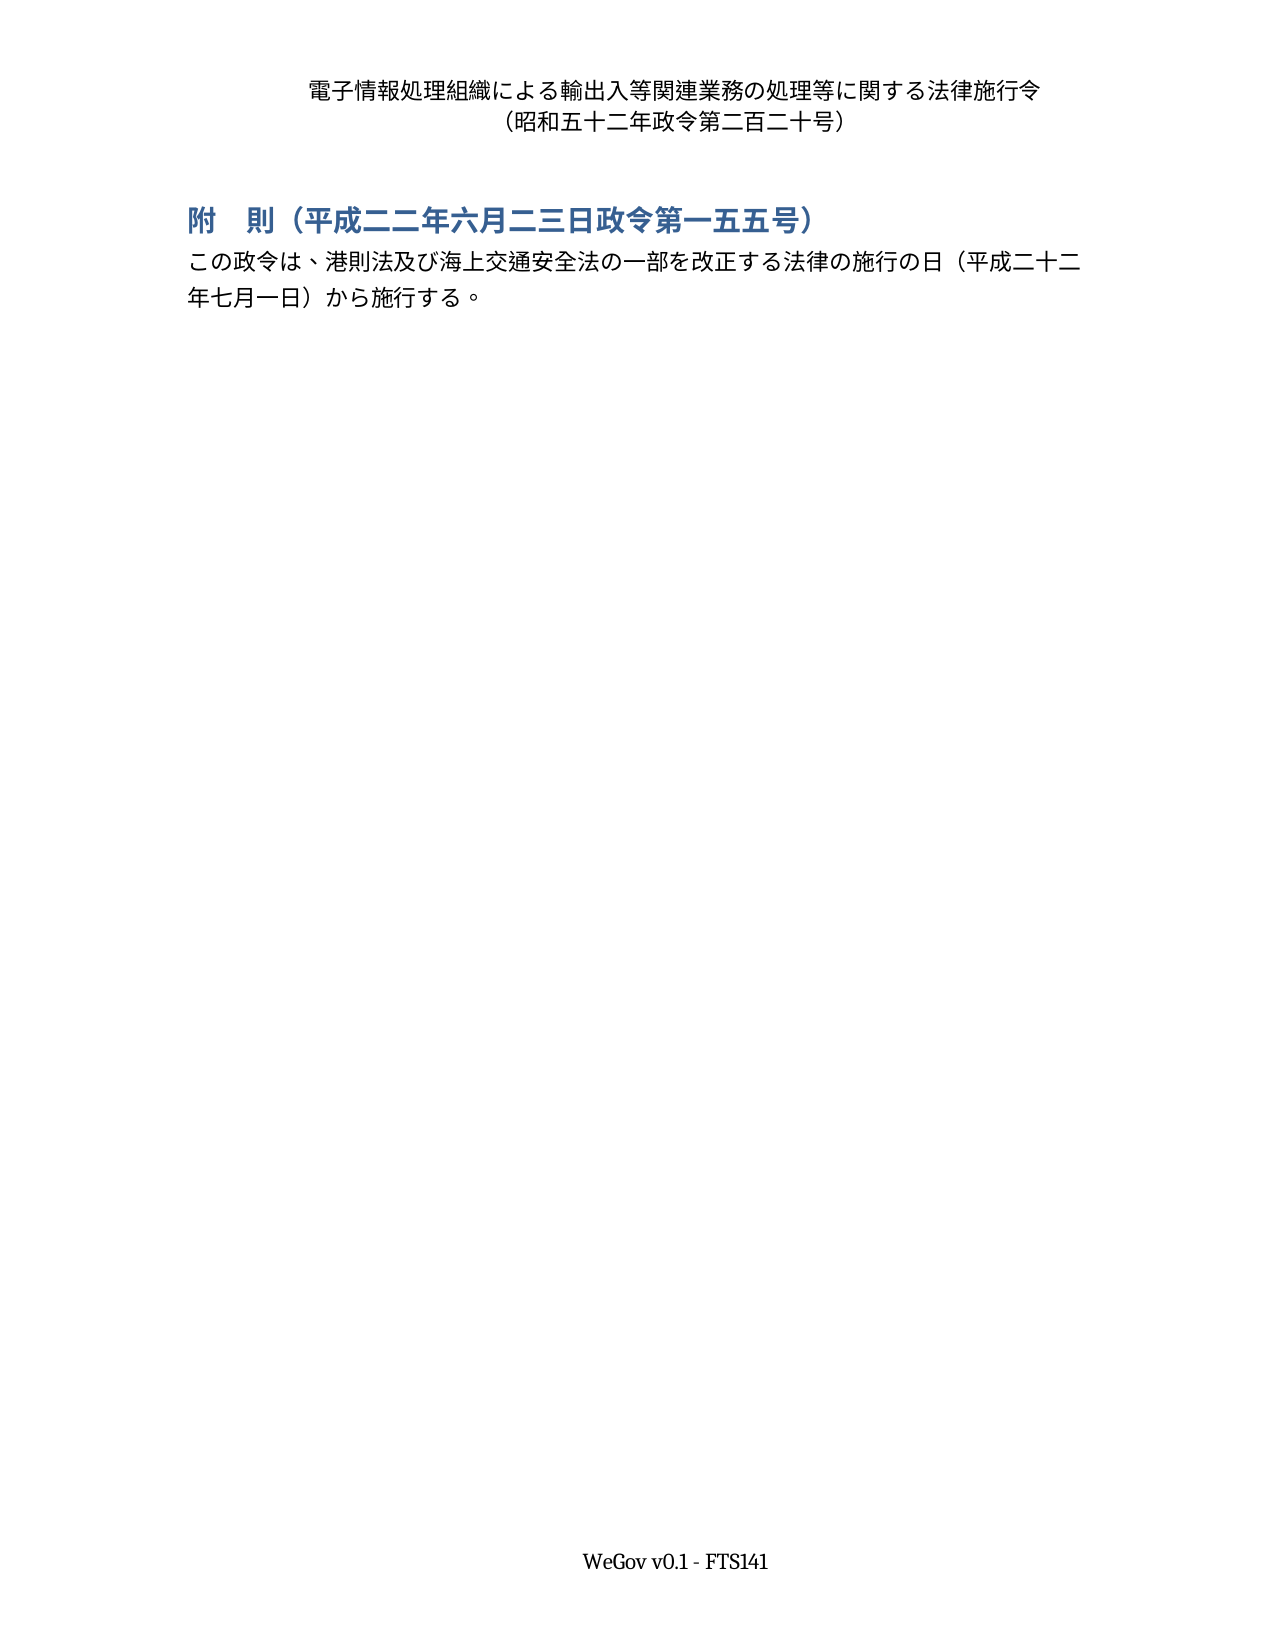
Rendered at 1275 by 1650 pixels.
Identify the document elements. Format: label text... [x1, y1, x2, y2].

subtitle 附 則（平成二二年六月二三日政令第一五五号） [187, 200, 1087, 240]
text この政令は、港則法及び海上交通安全法の一部を改正する法律の施行の日（平成二十二年七月一日）から施行する。 [187, 246, 1087, 313]
